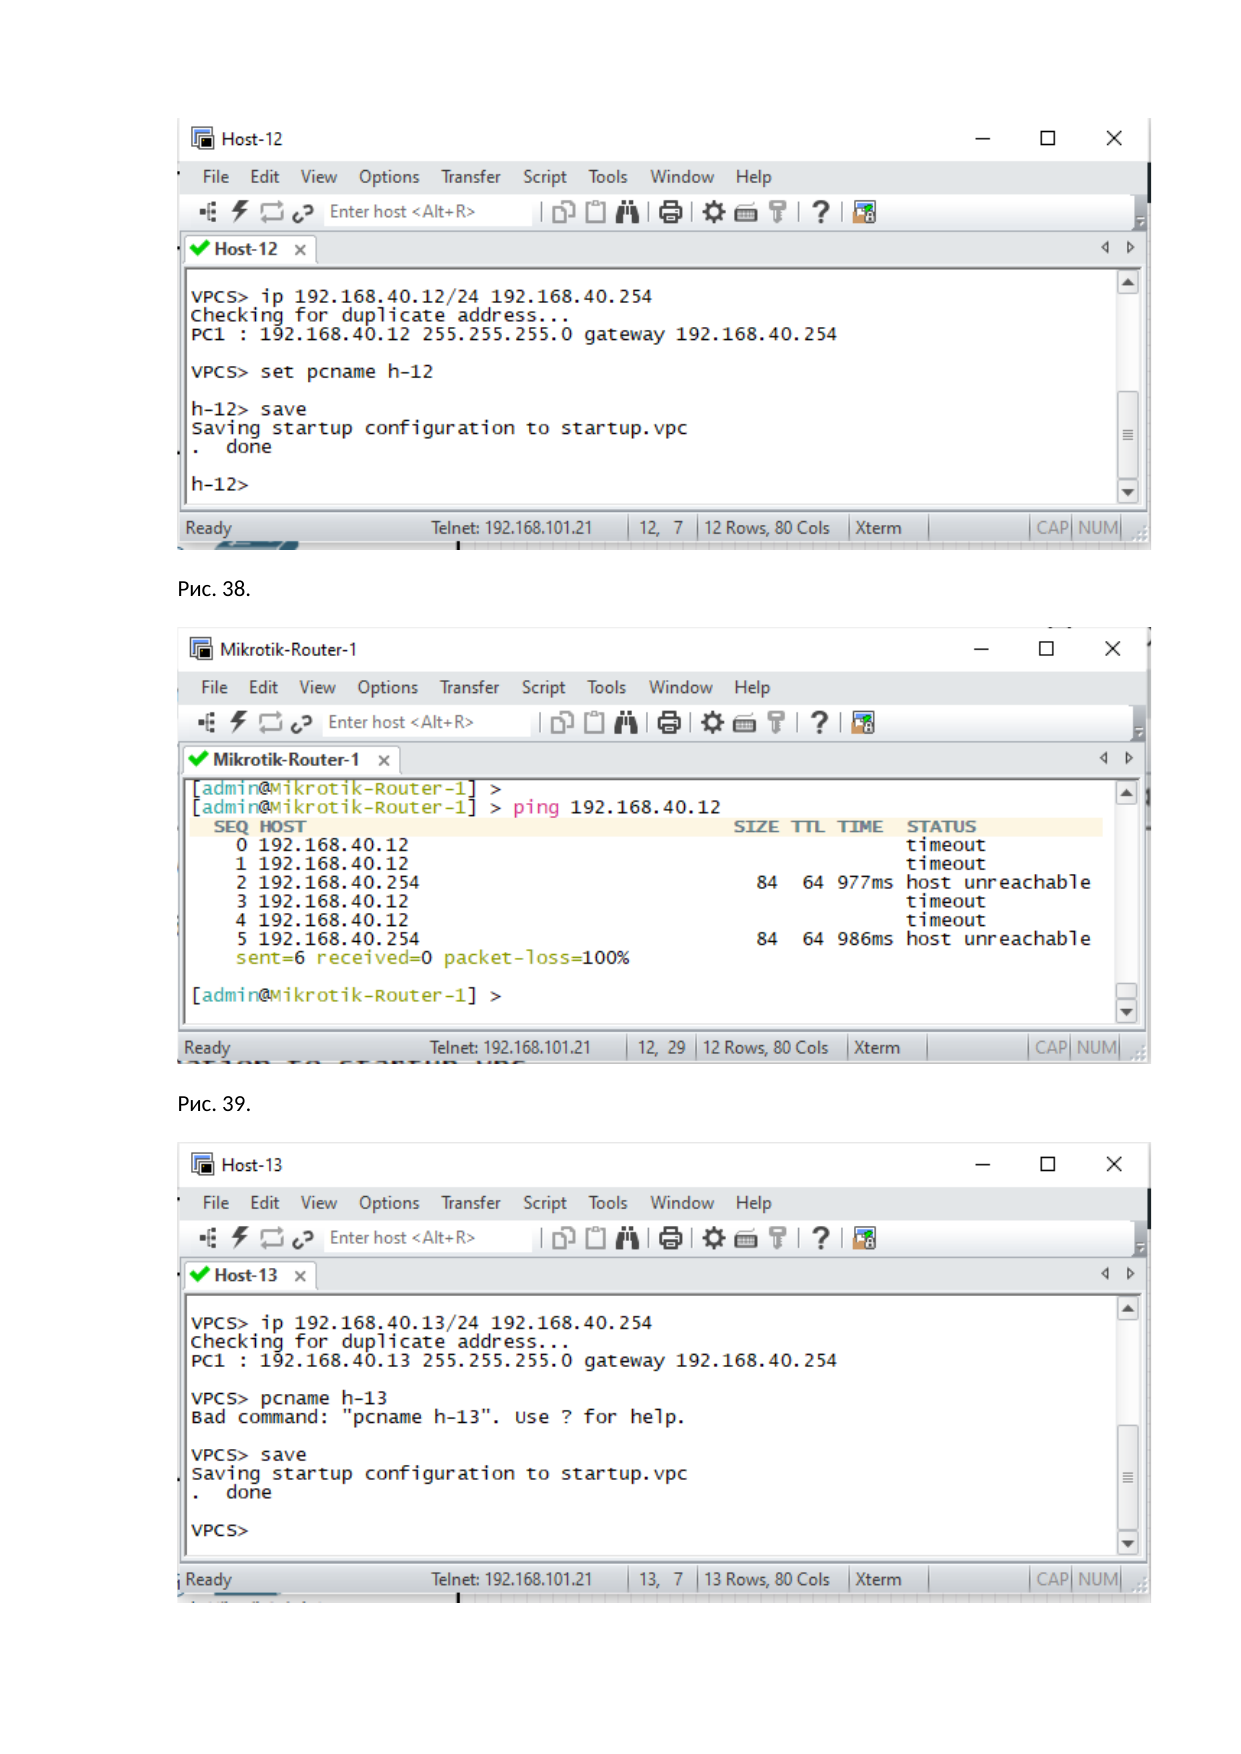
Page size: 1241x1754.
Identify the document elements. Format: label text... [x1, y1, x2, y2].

picture [177, 1142, 1152, 1603]
picture [177, 118, 1152, 550]
text Рис. 39. [177, 1089, 1152, 1117]
picture [177, 627, 1152, 1064]
text Рис. 38. [177, 574, 1152, 603]
